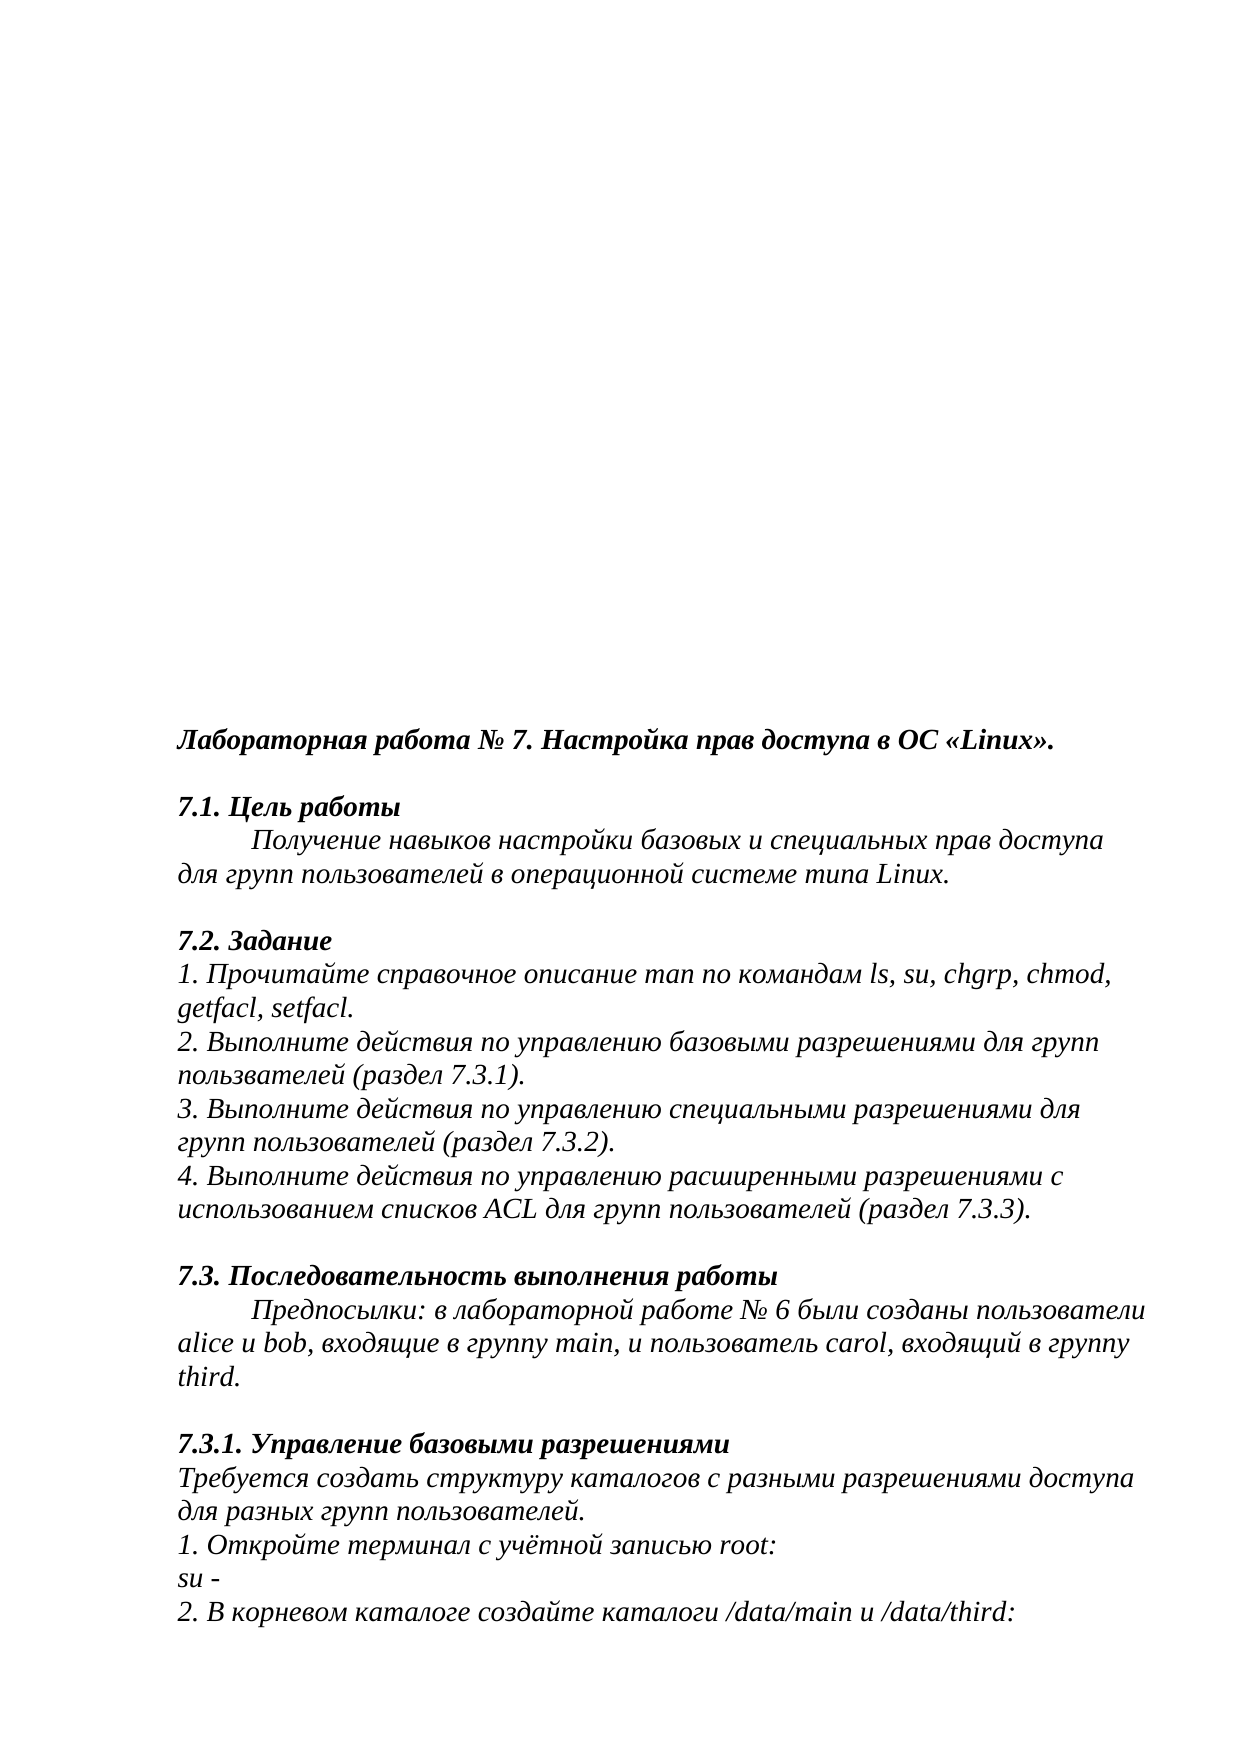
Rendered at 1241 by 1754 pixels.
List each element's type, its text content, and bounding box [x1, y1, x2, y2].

text 3. Выполните действия по управлению специальными разрешениями для групп пользователей (раздел 7.3.2). [177, 1091, 1152, 1158]
text 2. В корневом каталоге создайте каталоги /data/main и /data/third: [177, 1594, 1152, 1627]
text Лабораторная работа № 7. Настройка прав доступа в ОС «Linux». [177, 722, 1152, 755]
text 7.3.1. Управление базовыми разрешениями [177, 1426, 1152, 1460]
text Предпосылки: в лабораторной работе № 6 были созданы пользователи alice и bob, входящие в группу main, и пользователь carol, входящий в группу third. [177, 1292, 1152, 1393]
text su - [177, 1560, 1152, 1594]
text 4. Выполните действия по управлению расширенными разрешениями с использованием списков ACL для групп пользователей (раздел 7.3.3). [177, 1158, 1152, 1225]
text Требуется создать структуру каталогов с разными разрешениями доступа для разных групп пользователей. [177, 1460, 1152, 1527]
text 2. Выполните действия по управлению базовыми разрешениями для групп пользвателей (раздел 7.3.1). [177, 1024, 1152, 1091]
text 1. Прочитайте справочное описание man по командам ls, su, chgrp, chmod, [177, 957, 1152, 990]
text 7.2. Задание [177, 923, 1152, 957]
text 1. Откройте терминал с учётной записью root: [177, 1527, 1152, 1560]
text getfacl, setfacl. [177, 990, 1152, 1024]
text 7.3. Последовательность выполнения работы [177, 1258, 1152, 1292]
text 7.1. Цель работы [177, 789, 1152, 822]
text Получение навыков настройки базовых и специальных прав доступа для групп пользователей в операционной системе типа Linux. [177, 822, 1152, 889]
